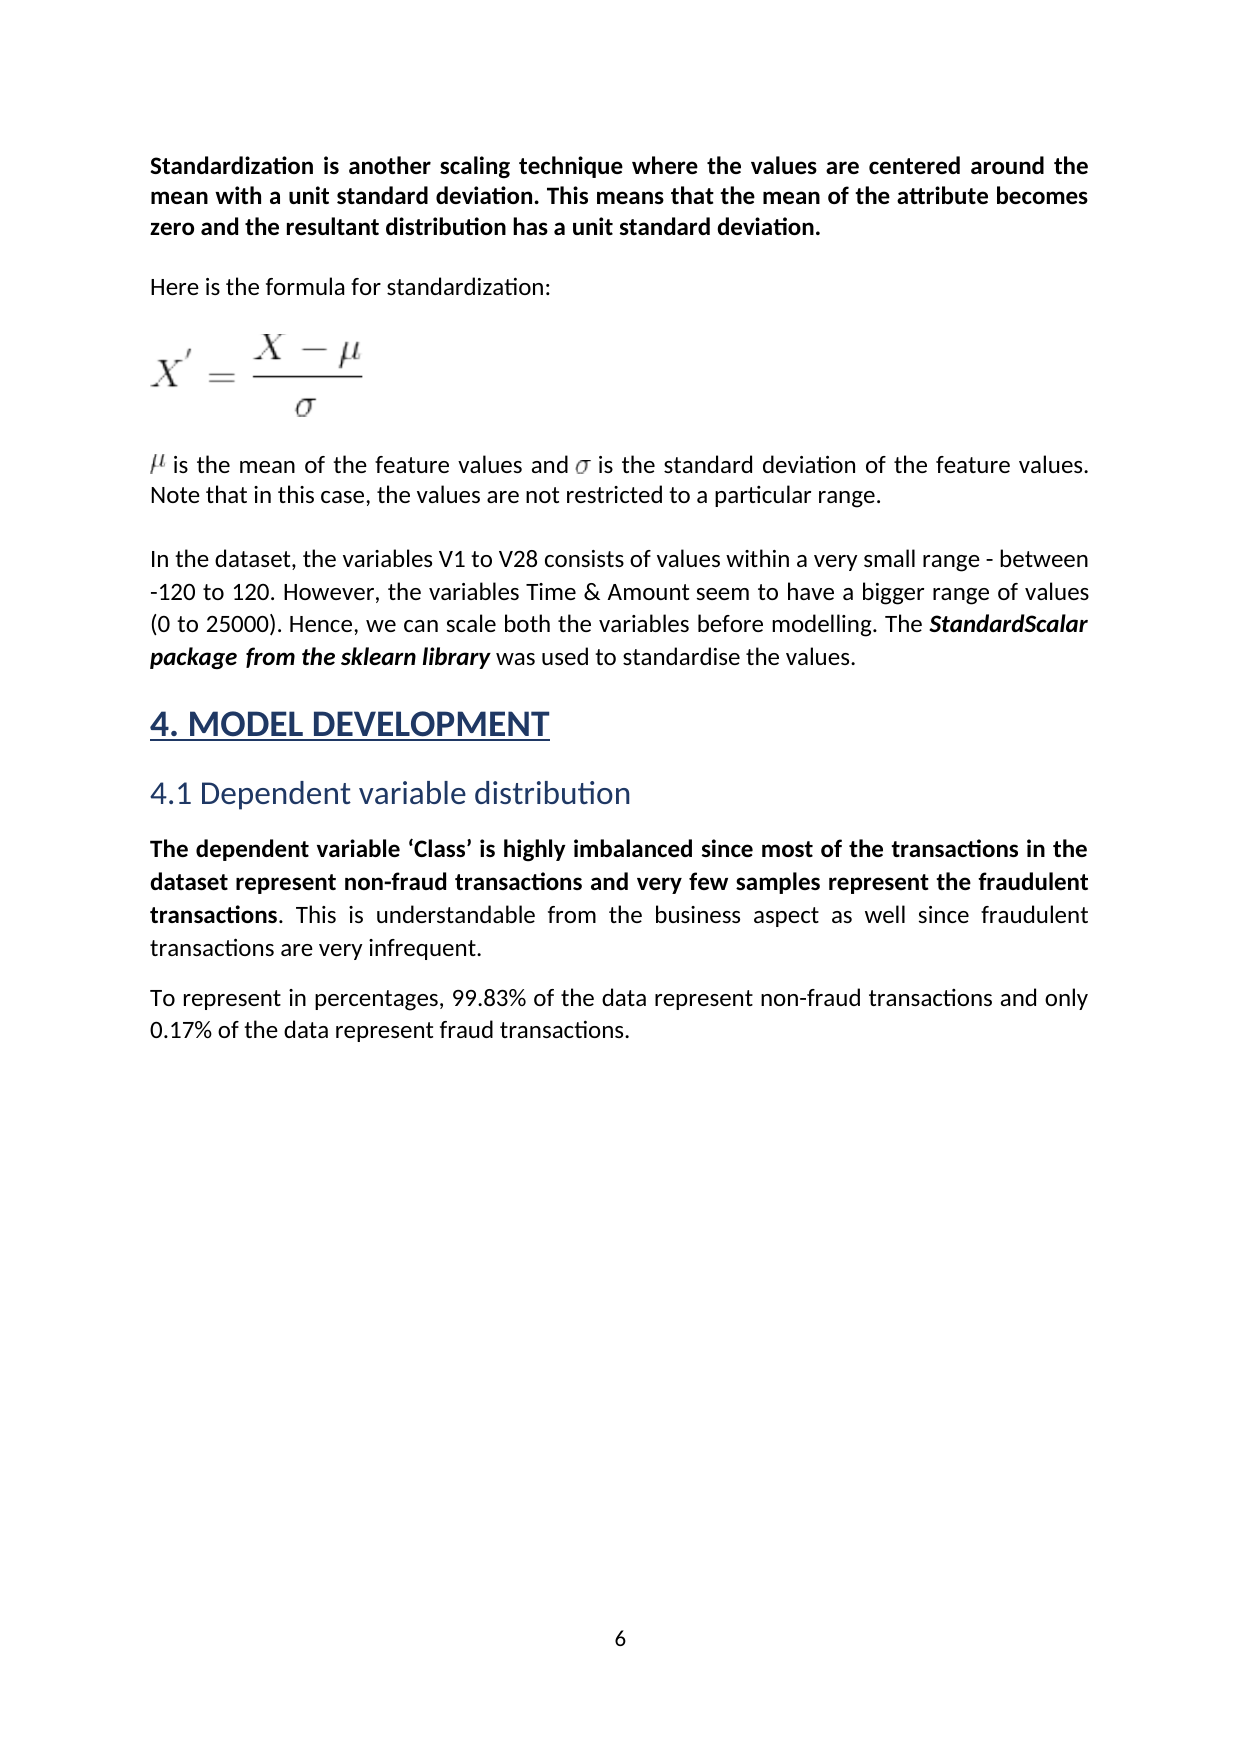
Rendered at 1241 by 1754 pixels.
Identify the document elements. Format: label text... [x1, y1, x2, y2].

subtitle 4. MODEL DEVELOPMENT [150, 699, 1090, 745]
text In the dataset, the variables V1 to V28 consists of values within a very small range - between -120 to 120. However, the variables Time & Amount seem to have a bigger range of values (0 to 25000). Hence, we can scale both the variables before modelling. The StandardScalar package from the sklearn library was used to standardise the values. [150, 543, 1090, 672]
picture [150, 334, 363, 417]
text The dependent variable ‘Class’ is highly imbalanced since most of the transactions in the dataset represent non-fraud transactions and very few samples represent the fraudulent transactions. This is understandable from the business aspect as well since fraudulent transactions are very infrequent. [150, 833, 1090, 963]
text Here is the formula for standardization: [150, 271, 1090, 301]
subtitle 4.1 Dependent variable distribution [150, 772, 1090, 813]
text To represent in percentages, 99.83% of the data represent non-fraud transactions and only 0.17% of the data represent fraud transactions. [150, 982, 1090, 1045]
picture [575, 460, 593, 474]
picture [150, 454, 167, 474]
text Standardization is another scaling technique where the values are centered around the mean with a unit standard deviation. This means that the mean of the attribute becomes zero and the resultant distribution has a unit standard deviation. [150, 150, 1090, 242]
text is the mean of the feature values and is the standard deviation of the feature values. Note that in this case, the values are not restricted to a particular range. [150, 449, 1090, 510]
